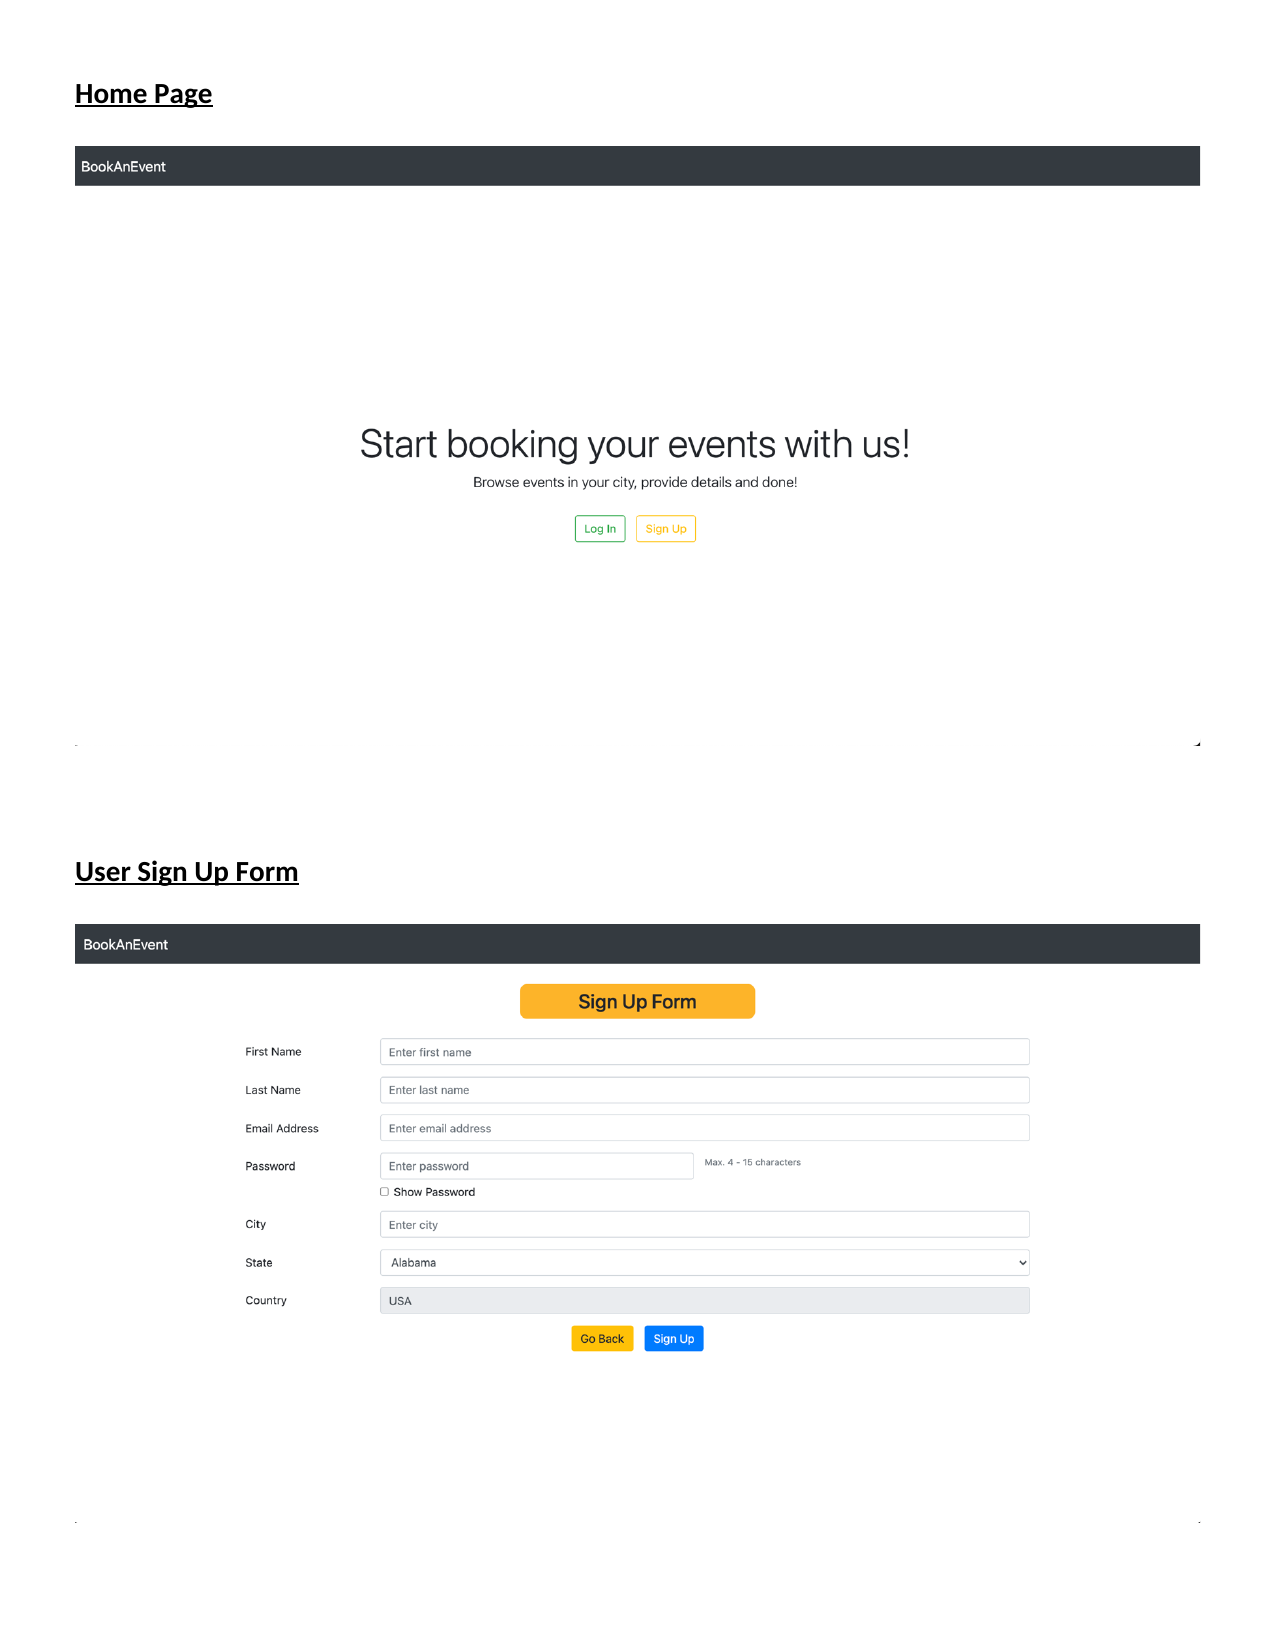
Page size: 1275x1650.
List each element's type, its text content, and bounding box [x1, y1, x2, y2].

picture [75, 924, 1200, 1523]
text Home Page [75, 75, 1200, 111]
text User Sign Up Form [75, 853, 1200, 888]
picture [75, 146, 1200, 746]
